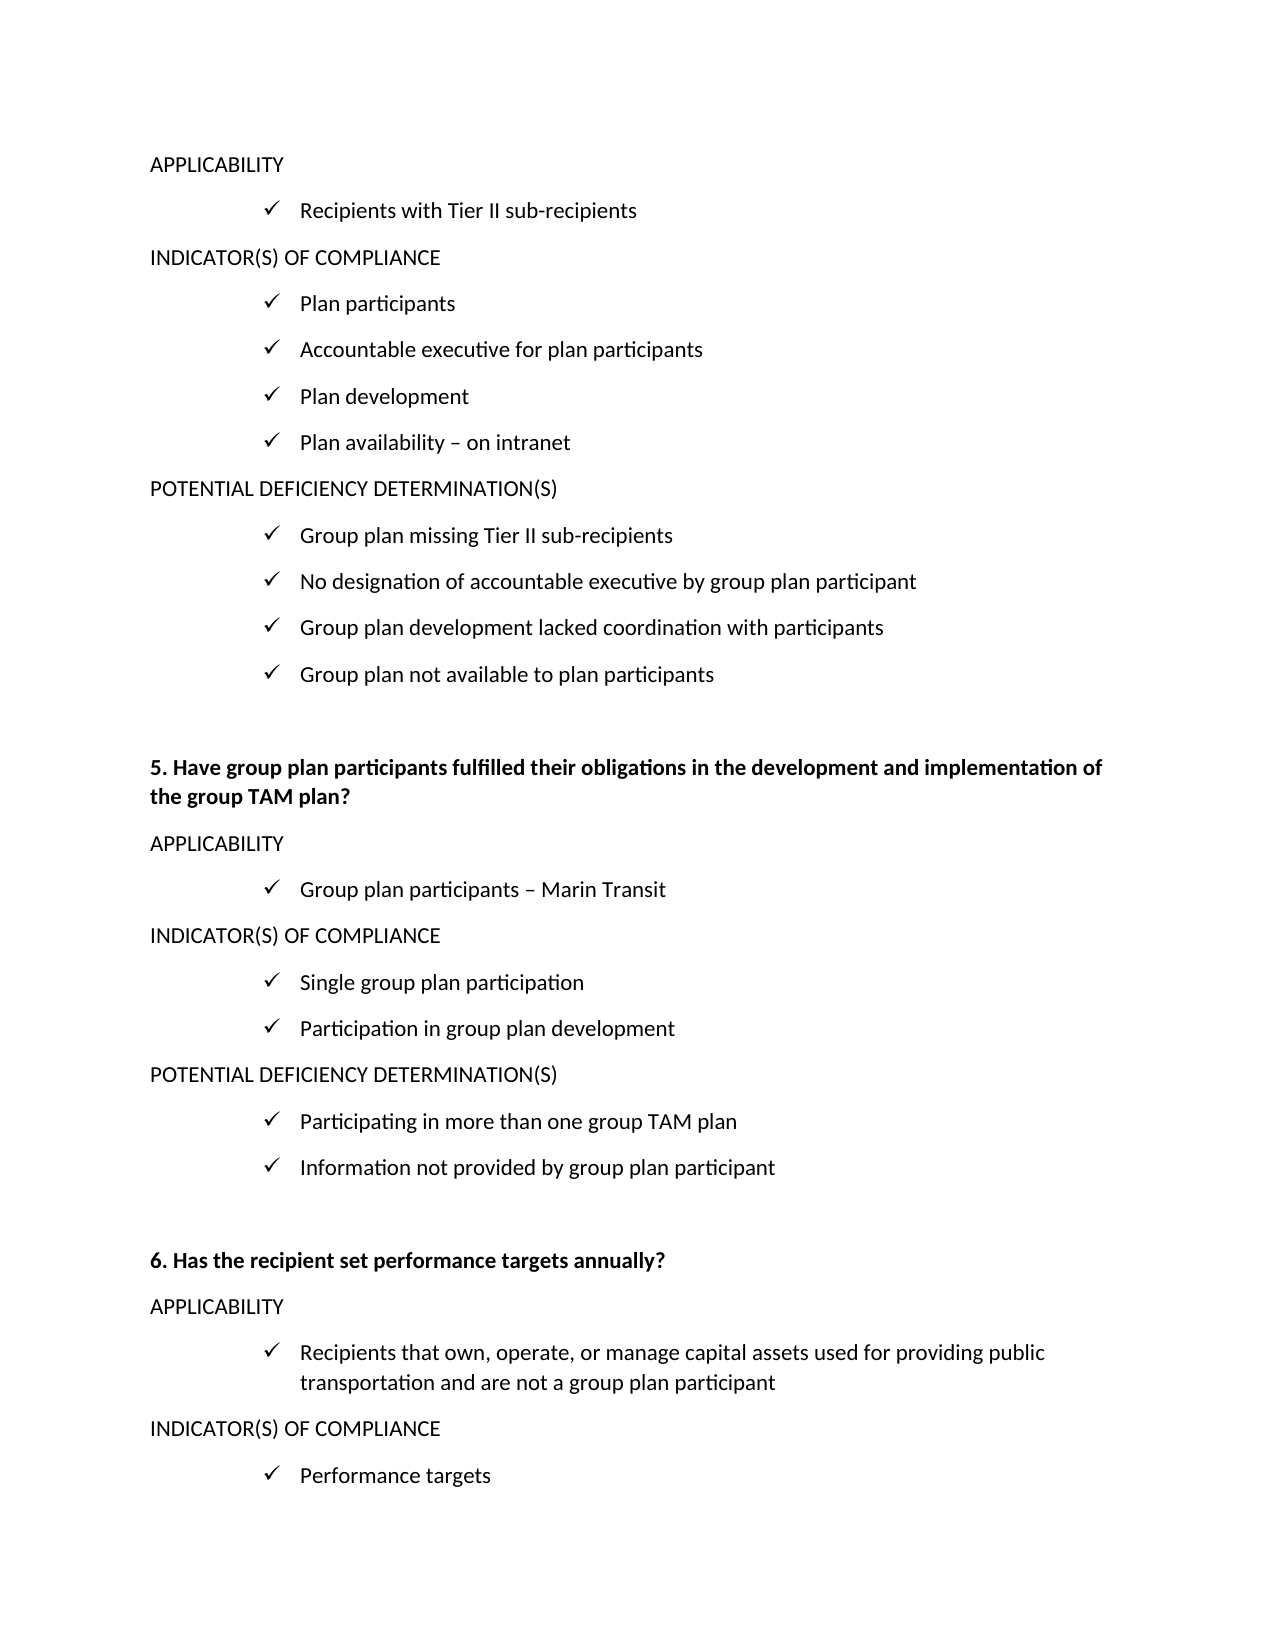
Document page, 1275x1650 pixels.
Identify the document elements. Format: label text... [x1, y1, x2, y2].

list Accountable executive for plan participants [262, 335, 1125, 363]
list Plan development [262, 382, 1125, 410]
list Plan participants [262, 289, 1125, 317]
list Group plan development lacked coordination with participants [262, 613, 1125, 642]
list Single group plan participation [262, 968, 1125, 996]
list Recipients that own, operate, or manage capital assets used for providing public transportation and are not a group plan participant [262, 1338, 1125, 1396]
text APPLICABILITY [150, 829, 1125, 857]
list Plan availability – on intranet [262, 428, 1125, 456]
text POTENTIAL DEFICIENCY DETERMINATION(S) [150, 1060, 1125, 1088]
list Recipients with Tier II sub-recipients [262, 196, 1125, 224]
text INDICATOR(S) OF COMPLIANCE [150, 1414, 1125, 1443]
list Performance targets [262, 1461, 1125, 1489]
text APPLICABILITY [150, 150, 1125, 178]
list Information not provided by group plan participant [262, 1153, 1125, 1181]
text 6. Has the recipient set performance targets annually? [150, 1246, 1125, 1274]
list Group plan not available to plan participants [262, 660, 1125, 688]
list Group plan missing Tier II sub-recipients [262, 521, 1125, 549]
text APPLICABILITY [150, 1292, 1125, 1320]
text INDICATOR(S) OF COMPLIANCE [150, 243, 1125, 271]
list Participating in more than one group TAM plan [262, 1107, 1125, 1135]
list Group plan participants – Marin Transit [262, 875, 1125, 903]
list No designation of accountable executive by group plan participant [262, 567, 1125, 595]
text INDICATOR(S) OF COMPLIANCE [150, 921, 1125, 949]
text POTENTIAL DEFICIENCY DETERMINATION(S) [150, 474, 1125, 502]
list Participation in group plan development [262, 1014, 1125, 1042]
text 5. Have group plan participants fulfilled their obligations in the development and implementation of the group TAM plan? [150, 753, 1125, 810]
